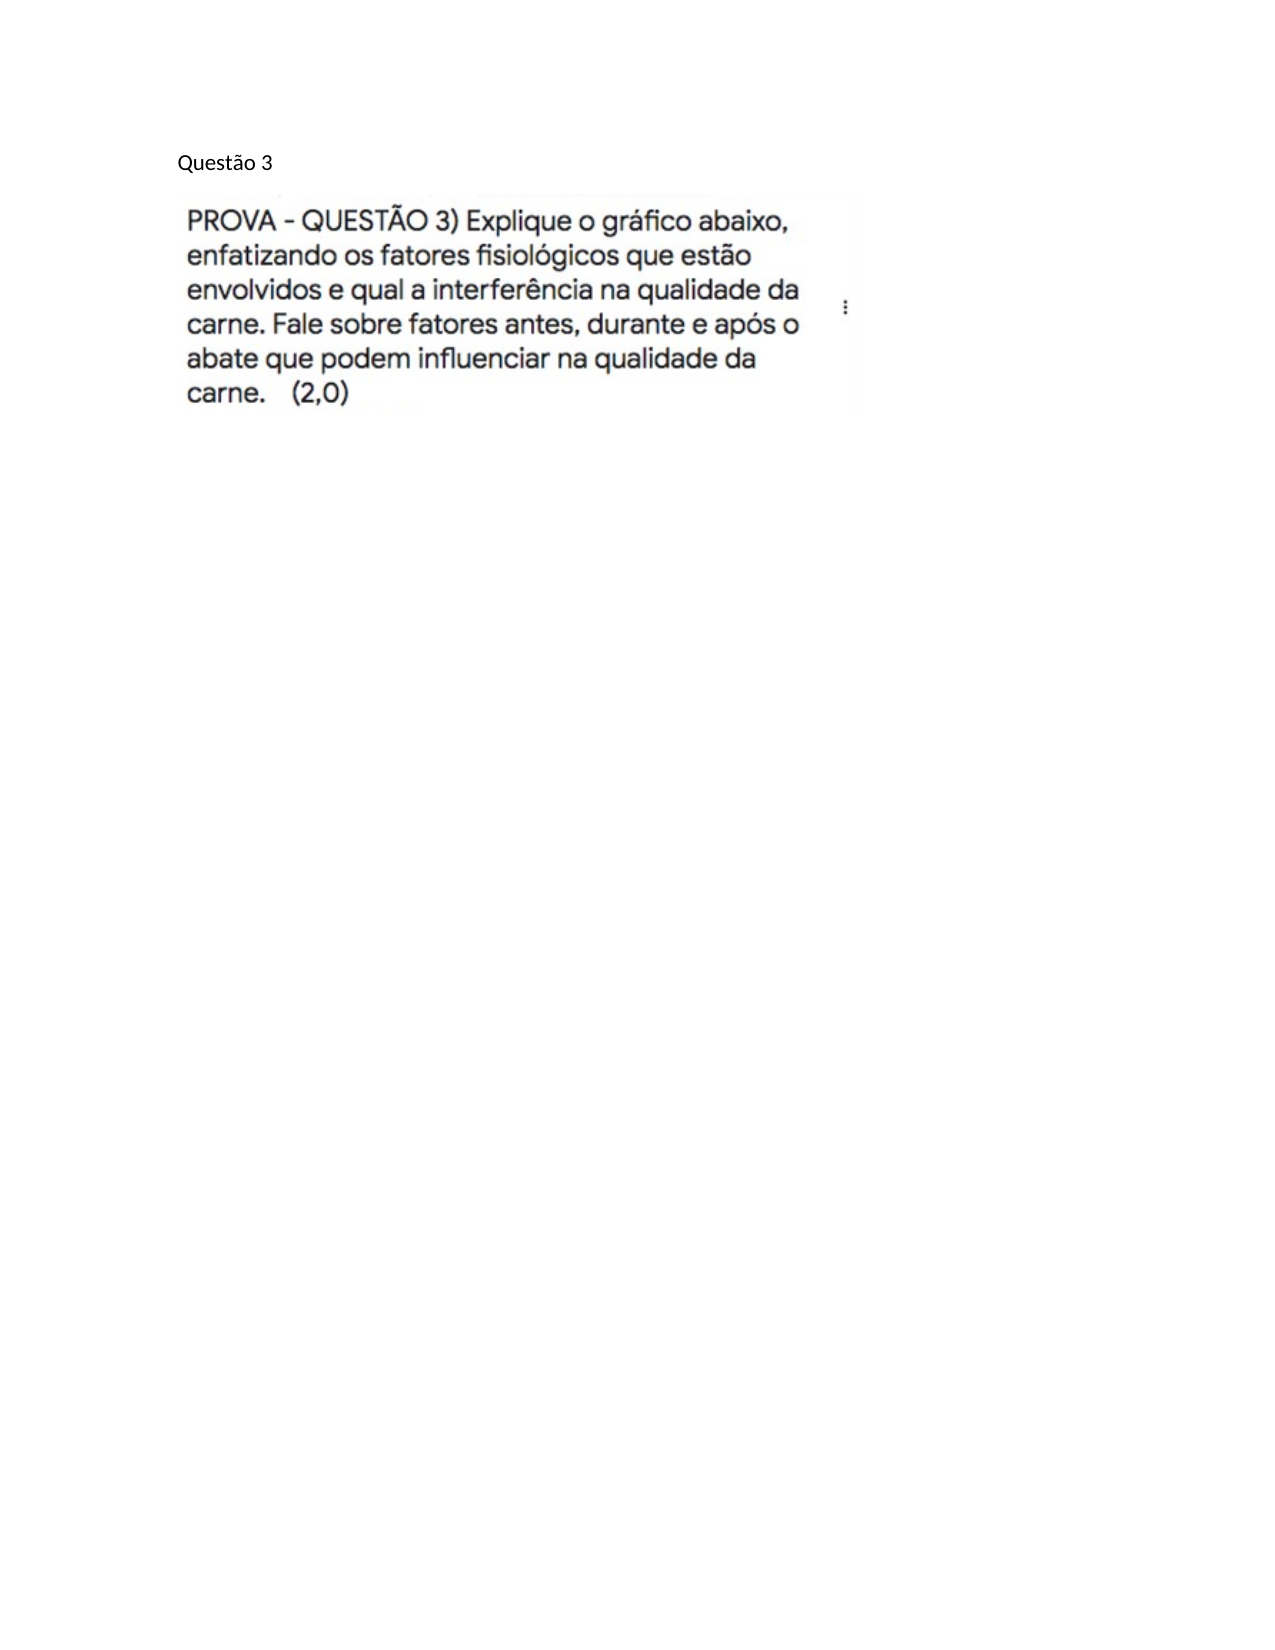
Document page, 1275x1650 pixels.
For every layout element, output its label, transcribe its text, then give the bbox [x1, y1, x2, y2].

text Questão 3 [177, 148, 1098, 176]
picture [177, 194, 863, 413]
